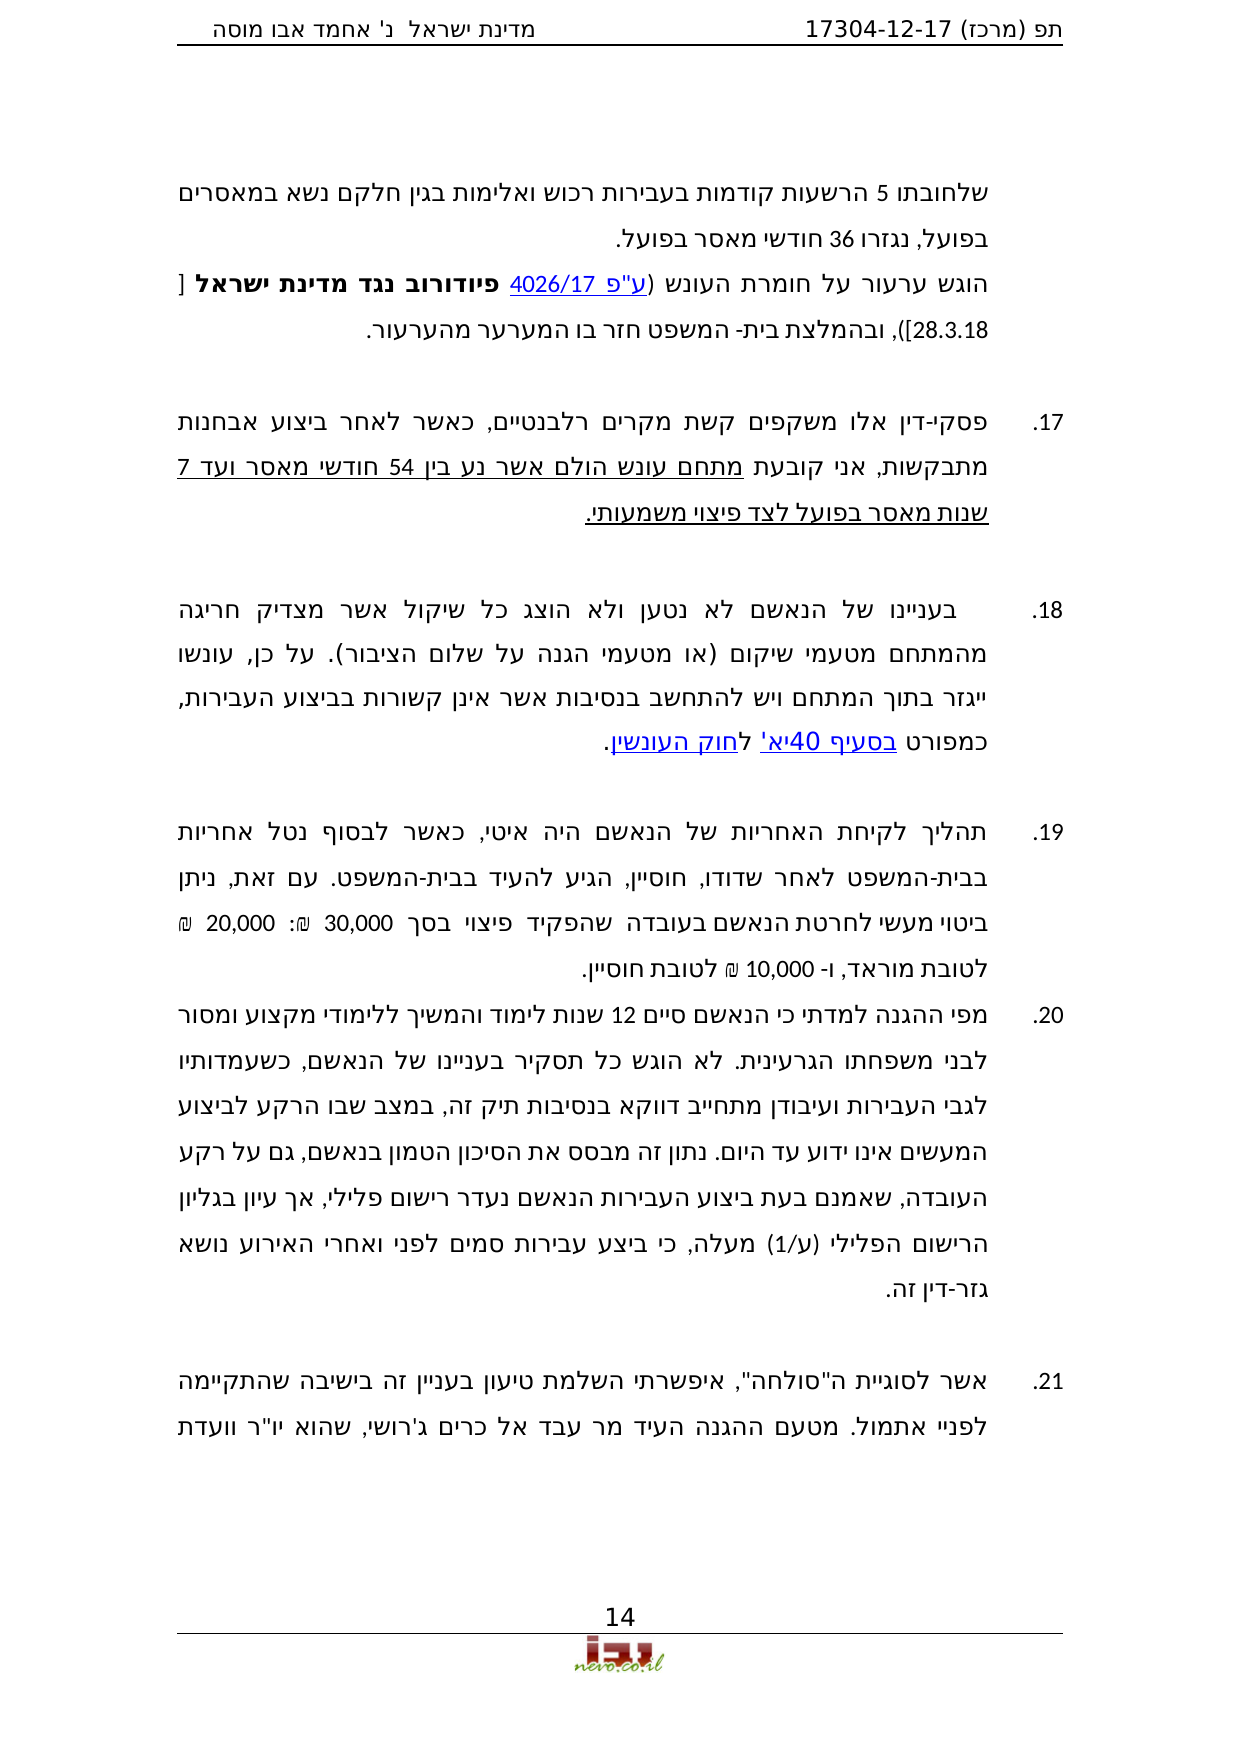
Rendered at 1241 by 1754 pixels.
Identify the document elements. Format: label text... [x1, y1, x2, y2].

text 17. פסקי-דין אלו משקפים קשת מקרים רלבנטיים, כאשר לאחר ביצוע אבחנות מתבקשות, אני קובעת מתחם עונש הולם אשר נע בין 54 חודשי מאסר ועד 7 שנות מאסר בפועל לצד פיצוי משמעותי. [177, 406, 1064, 528]
text 20. מפי ההגנה למדתי כי הנאשם סיים 12 שנות לימוד והמשיך ללימודי מקצוע ומסור לבני משפחתו הגרעינית. לא הוגש כל תסקיר בעניינו של הנאשם, כשעמדותיו לגבי העבירות ועיבודן מתחייב דווקא בנסיבות תיק זה, במצב שבו הרקע לביצוע המעשים אינו ידוע עד היום. נתון זה מבסס את הסיכון הטמון בנאשם, גם על רקע העובדה, שאמנם בעת ביצוע העבירות הנאשם נעדר רישום פלילי, אך עיון בגליון הרישום הפלילי (ע/1) מעלה, כי ביצע עבירות סמים לפני ואחרי האירוע נושא גזר-דין זה. [177, 999, 1064, 1304]
picture [574, 1635, 666, 1673]
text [177, 1365, 1064, 1441]
text 18. בעניינו של הנאשם לא נטען ולא הוצג כל שיקול אשר מצדיק חריגה מהמתחם מטעמי שיקום (או מטעמי הגנה על שלום הציבור). על כן, עונשו ייגזר בתוך המתחם ויש להתחשב בנסיבות אשר אינן קשורות בביצוע העבירות, כמפורט בסעיף 40יא' לחוק העונשין. [177, 594, 1063, 756]
text הוגש ערעור על חומרת העונש (ע"פ 4026/17 פיודורוב נגד מדינת ישראל [28.3.18]), ובהמלצת בית- המשפט חזר בו המערער מהערעור. [177, 269, 989, 345]
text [177, 177, 989, 253]
text 19. תהליך לקיחת האחריות של הנאשם היה איטי, כאשר לבסוף נטל אחריות בבית-המשפט לאחר שדודו, חוסיין, הגיע להעיד בבית-המשפט. עם זאת, ניתן ביטוי מעשי לחרטת הנאשם בעובדה שהפקיד פיצוי בסך 30,000 ₪: 20,000 ₪ לטובת מוראד, ו- 10,000 ₪ לטובת חוסיין. [177, 816, 1064, 984]
